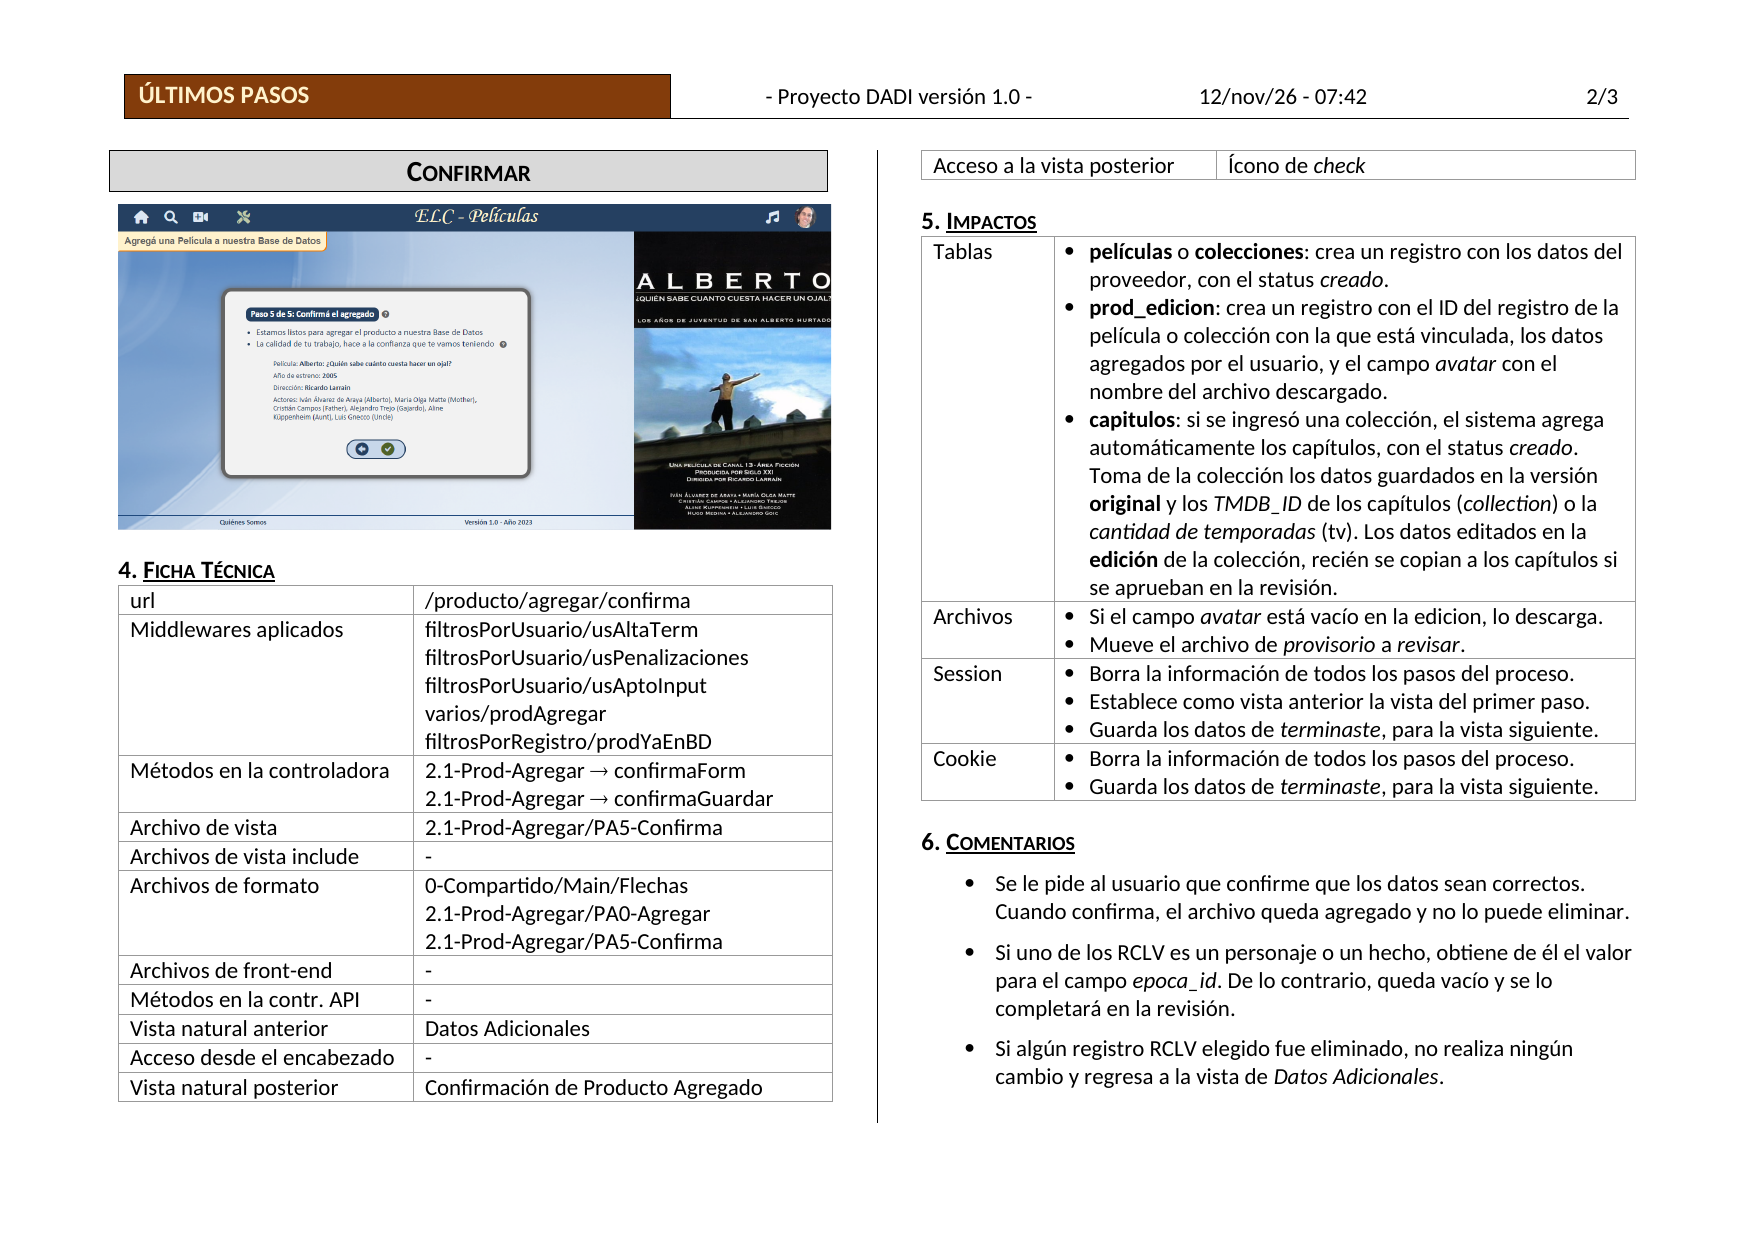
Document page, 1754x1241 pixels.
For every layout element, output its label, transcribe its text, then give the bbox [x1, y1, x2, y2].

table_cell - [414, 956, 832, 984]
subtitle Ficha Técnica [118, 554, 833, 585]
table_cell - [414, 985, 832, 1013]
table_cell Vista natural anterior [119, 1015, 413, 1042]
table_cell Acceso desde el encabezado [119, 1044, 413, 1072]
table_cell Borra la información de todos los pasos del proceso. Establece como vista anterior la vista del primer paso. Guarda los datos de terminaste, para la vista siguiente. [1055, 659, 1635, 743]
subtitle Comentarios [921, 826, 1636, 857]
text Si algún registro RCLV elegido fue eliminado, no realiza ningún cambio y regresa a la vista de Datos Adicionales. [966, 1034, 1636, 1091]
table_cell 2.1-Prod-Agregar confirmaForm 2.1-Prod-Agregar confirmaGuardar [414, 756, 832, 812]
table_cell Vista natural posterior [119, 1073, 413, 1101]
table_cell filtrosPorUsuario/usAltaTerm filtrosPorUsuario/usPenalizaciones filtrosPorUsuario/usAptoInput varios/prodAgregar filtrosPorRegistro/prodYaEnBD [414, 615, 832, 755]
table_header /producto/agregar/confirma [414, 586, 832, 614]
table_cell Cookie [922, 744, 1054, 800]
table_cell Session [922, 659, 1054, 743]
table_cell Ícono de check [1217, 151, 1635, 179]
table_cell Borra la información de todos los pasos del proceso. Guarda los datos de terminaste, para la vista siguiente. [1055, 744, 1635, 800]
table_cell - [414, 1044, 832, 1072]
table_cell Métodos en la controladora [119, 756, 413, 812]
table_cell Archivos de front-end [119, 956, 413, 984]
table_cell Confirmación de Producto Agregado [414, 1073, 832, 1101]
table_cell Archivos de formato [119, 871, 413, 955]
table_cell 0-Compartido/Main/Flechas 2.1-Prod-Agregar/PA0-Agregar 2.1-Prod-Agregar/PA5-Confirma [414, 871, 832, 955]
picture [118, 204, 832, 530]
table_cell Acceso a la vista posterior [922, 151, 1216, 179]
table_cell Si el campo avatar está vacío en la edicion, lo descarga. Mueve el archivo de provisorio a revisar. [1055, 602, 1635, 658]
table_cell Datos Adicionales [414, 1015, 832, 1042]
subtitle Impactos [921, 205, 1636, 236]
table_cell - [414, 842, 832, 870]
table_cell 2.1-Prod-Agregar/PA5-Confirma [414, 813, 832, 841]
table_header Tablas [922, 237, 1054, 601]
table_cell Archivo de vista [119, 813, 413, 841]
subtitle Confirmar [110, 151, 827, 191]
table_cell Métodos en la contr. API [119, 985, 413, 1013]
text Si uno de los RCLV es un personaje o un hecho, obtiene de él el valor para el campo epoca_id. De lo contrario, queda vacío y se lo completará en la revisión. [966, 938, 1636, 1022]
table_cell Archivos [922, 602, 1054, 658]
text Se le pide al usuario que confirme que los datos sean correctos. Cuando confirma, el archivo queda agregado y no lo puede eliminar. [966, 869, 1636, 925]
table_cell Archivos de vista include [119, 842, 413, 870]
table_header url [119, 586, 413, 614]
table_header películas o colecciones: crea un registro con los datos del proveedor, con el status creado. prod_edicion: crea un registro con el ID del registro de la película o colección con la que está vinculada, los datos agregados por el usuario, y el campo avatar con el nombre del archivo descargado. capitulos: si se ingresó una colección, el sistema agrega automáticamente los capítulos, con el status creado. Toma de la colección los datos guardados en la versión original y los TMDB_ID de los capítulos (collection) o la cantidad de temporadas (tv). Los datos editados en la edición de la colección, recién se copian a los capítulos si se aprueban en la revisión. [1055, 237, 1635, 601]
table_cell Middlewares aplicados [119, 615, 413, 755]
